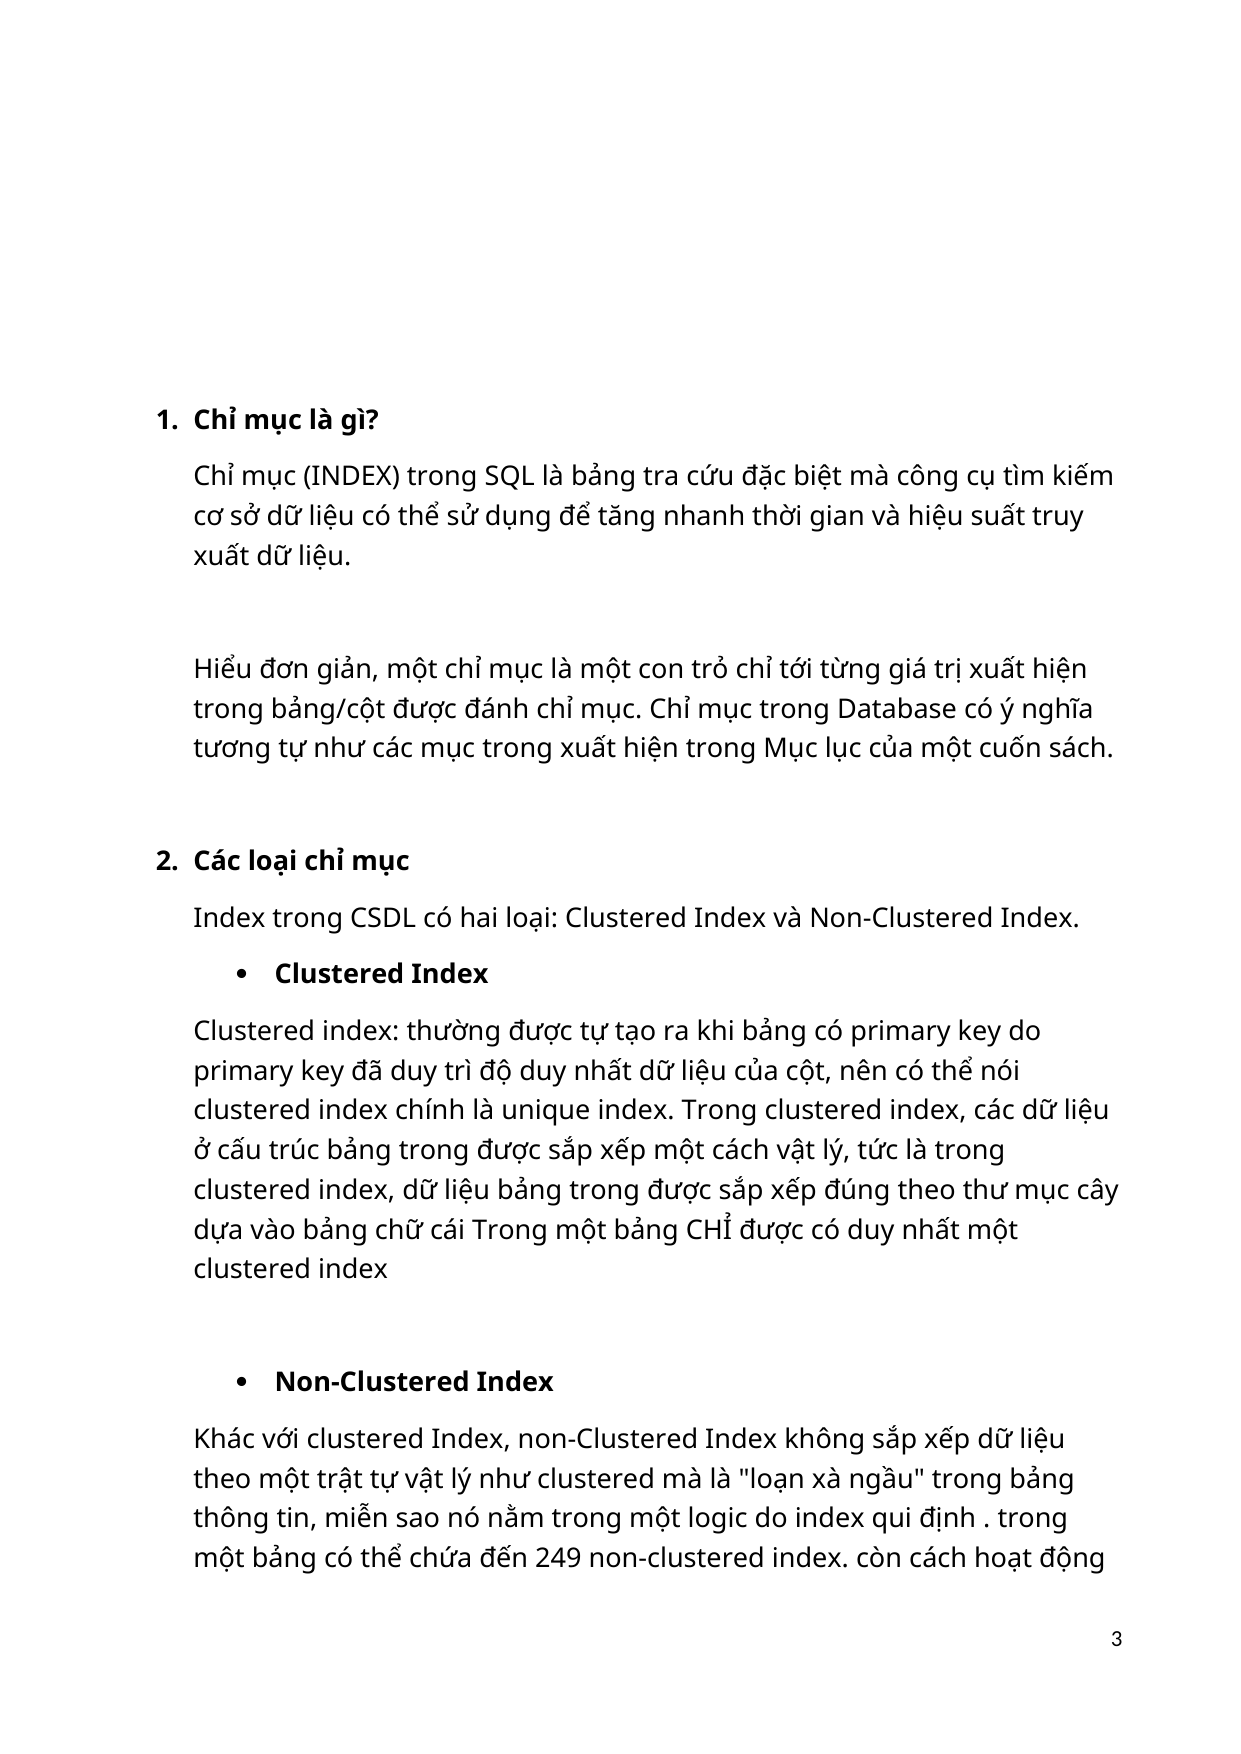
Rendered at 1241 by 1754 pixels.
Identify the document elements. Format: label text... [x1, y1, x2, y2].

text Hiểu đơn giản, một chỉ mục là một con trỏ chỉ tới từng giá trị xuất hiện trong bảng/cột được đánh chỉ mục. Chỉ mục trong Database có ý nghĩa tương tự như các mục trong xuất hiện trong Mục lục của một cuốn sách. [193, 649, 1122, 766]
list Clustered Index [237, 955, 1122, 992]
list Các loại chỉ mục [156, 842, 1122, 879]
list Chỉ mục là gì? [156, 400, 1122, 437]
text Chỉ mục (INDEX) trong SQL là bảng tra cứu đặc biệt mà công cụ tìm kiếm cơ sở dữ liệu có thể sử dụng để tăng nhanh thời gian và hiệu suất truy xuất dữ liệu. [193, 457, 1122, 573]
list Non-Clustered Index [237, 1363, 1122, 1400]
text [193, 1419, 1122, 1576]
text Clustered index: thường được tự tạo ra khi bảng có primary key do primary key đã duy trì độ duy nhất dữ liệu của cột, nên có thể nói clustered index chính là unique index. Trong clustered index, các dữ liệu ở cấu trúc bảng trong được sắp xếp một cách vật lý, tức là trong clustered index, dữ liệu bảng trong được sắp xếp đúng theo thư mục cây dựa vào bảng chữ cái Trong một bảng CHỈ được có duy nhất một clustered index [193, 1011, 1122, 1287]
text Index trong CSDL có hai loại: Clustered Index và Non-Clustered Index. [193, 898, 1122, 935]
